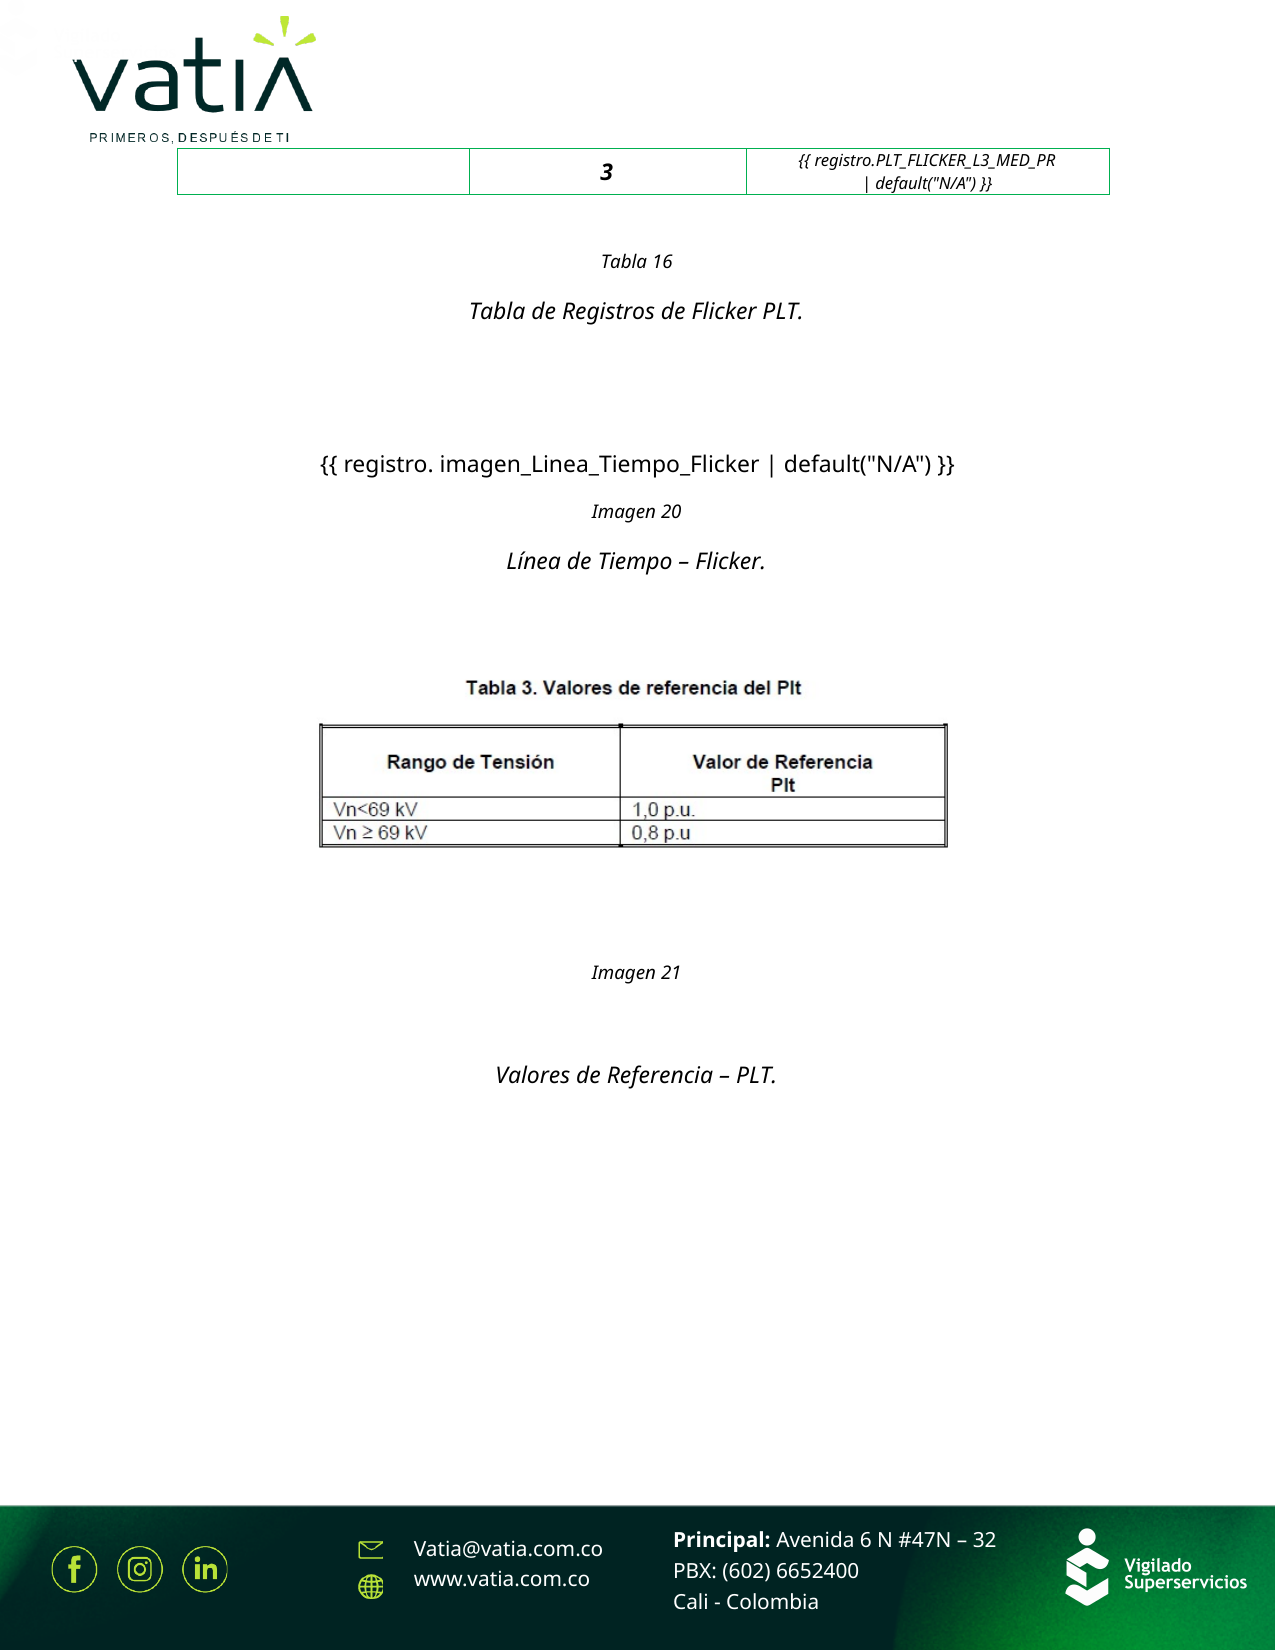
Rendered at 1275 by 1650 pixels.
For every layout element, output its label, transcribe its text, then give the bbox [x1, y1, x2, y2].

text Línea de Tiempo – Flicker. [177, 544, 1098, 576]
text {{ registro. imagen_Linea_Tiempo_Flicker | default("N/A") }} [177, 448, 1098, 479]
table_cell {{ registro.PLT_FLICKER_L3_MED_PR | default("N/A") }} [747, 149, 1109, 194]
text Imagen 20 [177, 498, 1098, 524]
table_cell 3 [470, 149, 746, 194]
text Imagen 21 [177, 959, 1098, 985]
picture [0, 0, 1275, 1650]
text Tabla de Registros de Flicker PLT. [177, 295, 1098, 326]
text Valores de Referencia – PLT. [177, 1059, 1098, 1091]
text Tabla 16 [177, 248, 1098, 274]
